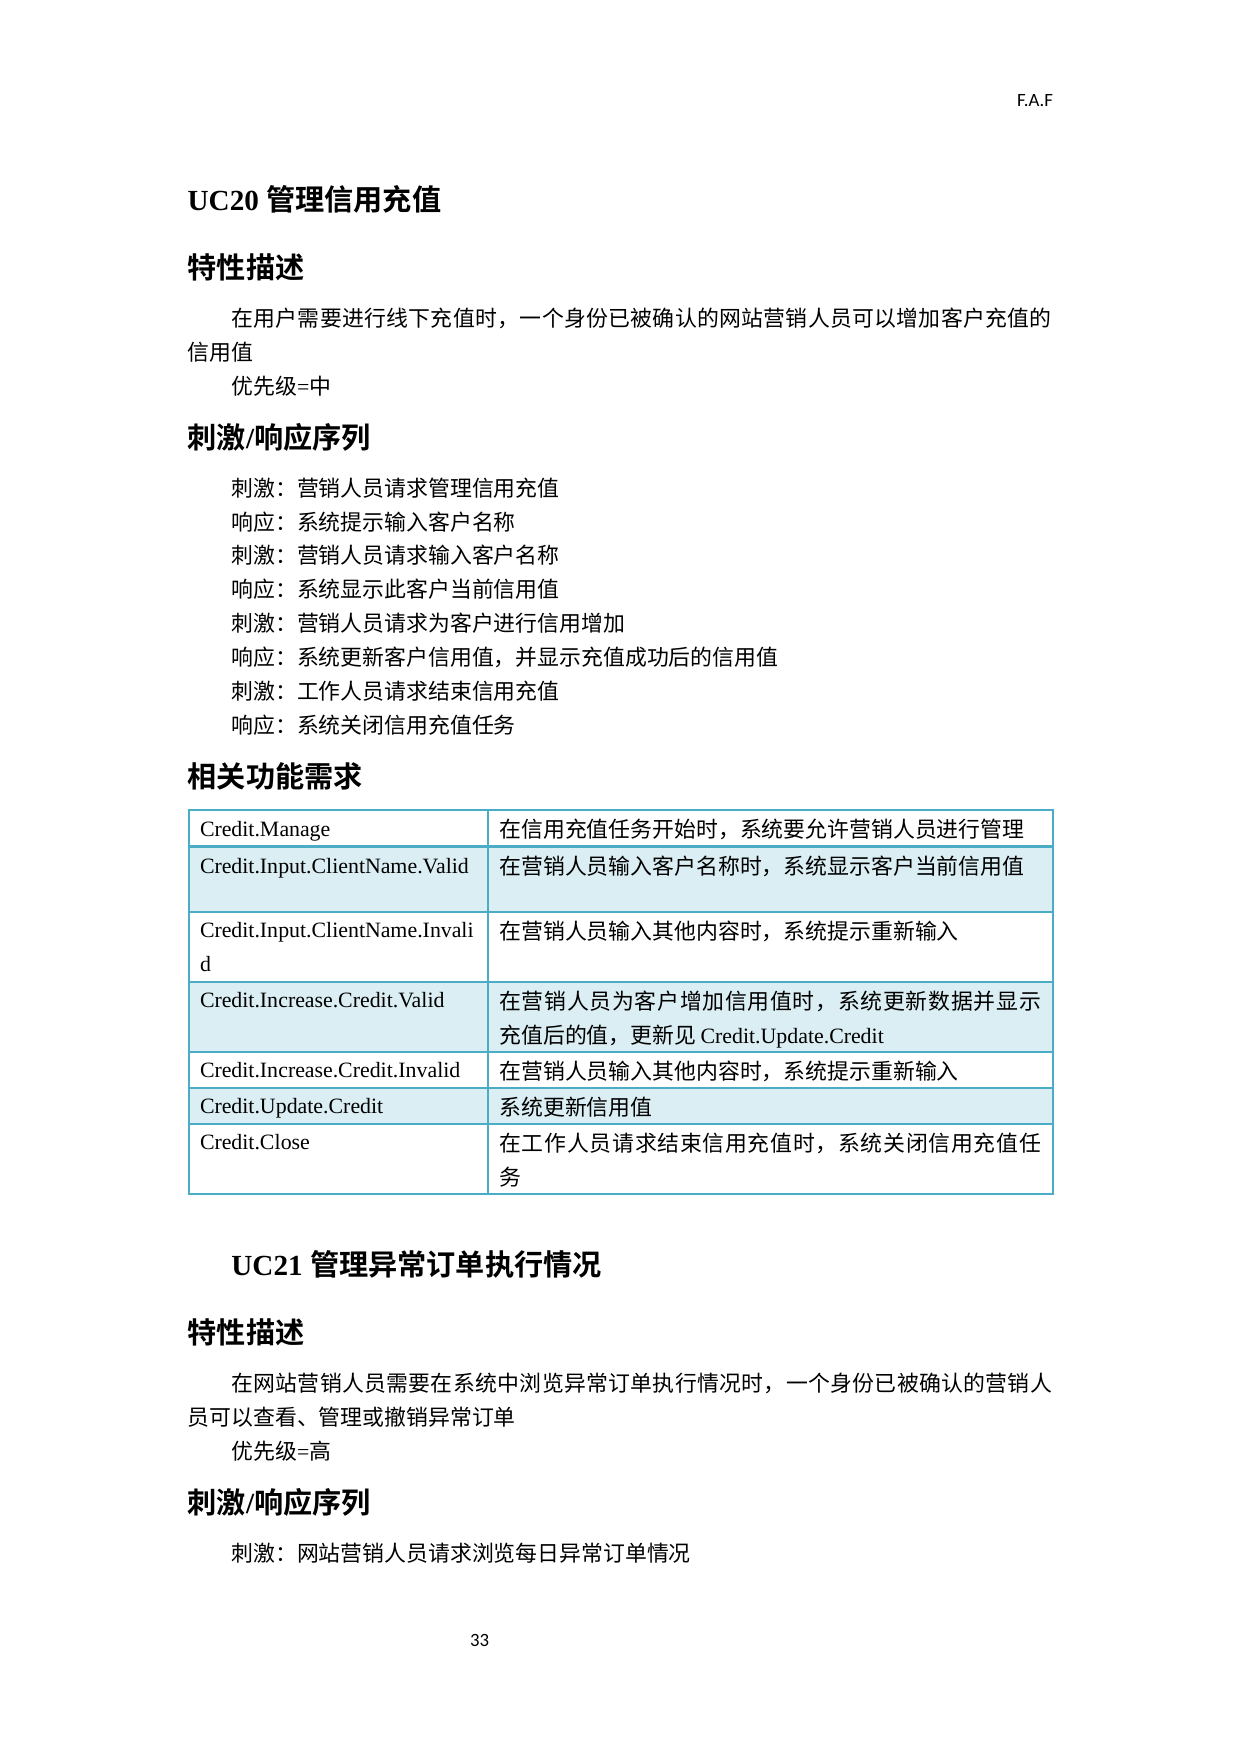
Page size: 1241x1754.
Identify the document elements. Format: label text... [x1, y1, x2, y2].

text 在网站营销人员需要在系统中浏览异常订单执行情况时，一个身份已被确认的营销人员可以查看、管理或撤销异常订单 [187, 1364, 1053, 1432]
text UC20 管理信用充值 [187, 164, 1053, 232]
table_cell Credit.Input.ClientName.Valid [190, 848, 487, 911]
table_cell 系统更新信用值 [489, 1089, 1052, 1123]
table_cell Credit.Increase.Credit.Invalid [190, 1053, 487, 1087]
table_cell Credit.Update.Credit [190, 1089, 487, 1123]
text 在用户需要进行线下充值时，一个身份已被确认的网站营销人员可以增加客户充值的信用值 [187, 300, 1053, 368]
table_cell 在工作人员请求结束信用充值时，系统关闭信用充值任务 [489, 1125, 1052, 1193]
table_cell Credit.Close [190, 1125, 487, 1193]
text 特性描述 [187, 232, 1053, 300]
table_cell 在营销人员为客户增加信用值时，系统更新数据并显示充值后的值，更新见Credit.Update.Credit [489, 983, 1052, 1051]
table_cell 在营销人员输入客户名称时，系统显示客户当前信用值 [489, 848, 1052, 911]
table_cell 在营销人员输入其他内容时，系统提示重新输入 [489, 913, 1052, 981]
table_cell 在营销人员输入其他内容时，系统提示重新输入 [489, 1053, 1052, 1087]
text 相关功能需求 [187, 741, 1053, 809]
text 刺激：工作人员请求结束信用充值 [187, 673, 1053, 707]
text 特性描述 [187, 1297, 1053, 1364]
text 响应：系统提示输入客户名称 [187, 503, 1053, 537]
text 响应：系统更新客户信用值，并显示充值成功后的信用值 [187, 639, 1053, 673]
text UC21 管理异常订单执行情况 [231, 1229, 1053, 1297]
text 刺激/响应序列 [187, 402, 1053, 469]
text 刺激：营销人员请求输入客户名称 [187, 537, 1053, 571]
text 刺激：网站营销人员请求浏览每日异常订单情况 [187, 1534, 1053, 1568]
text 优先级=高 [187, 1432, 1053, 1466]
text 响应：系统关闭信用充值任务 [187, 707, 1053, 741]
text 优先级=中 [187, 368, 1053, 402]
table_header 在信用充值任务开始时，系统要允许营销人员进行管理 [489, 811, 1052, 845]
text 响应：系统显示此客户当前信用值 [187, 571, 1053, 605]
table_cell Credit.Input.ClientName.Invalid [190, 913, 487, 981]
text 刺激：营销人员请求管理信用充值 [187, 469, 1053, 503]
text 刺激/响应序列 [187, 1466, 1053, 1534]
text 刺激：营销人员请求为客户进行信用增加 [187, 605, 1053, 639]
table_header Credit.Manage [190, 811, 487, 845]
table_cell Credit.Increase.Credit.Valid [190, 983, 487, 1051]
